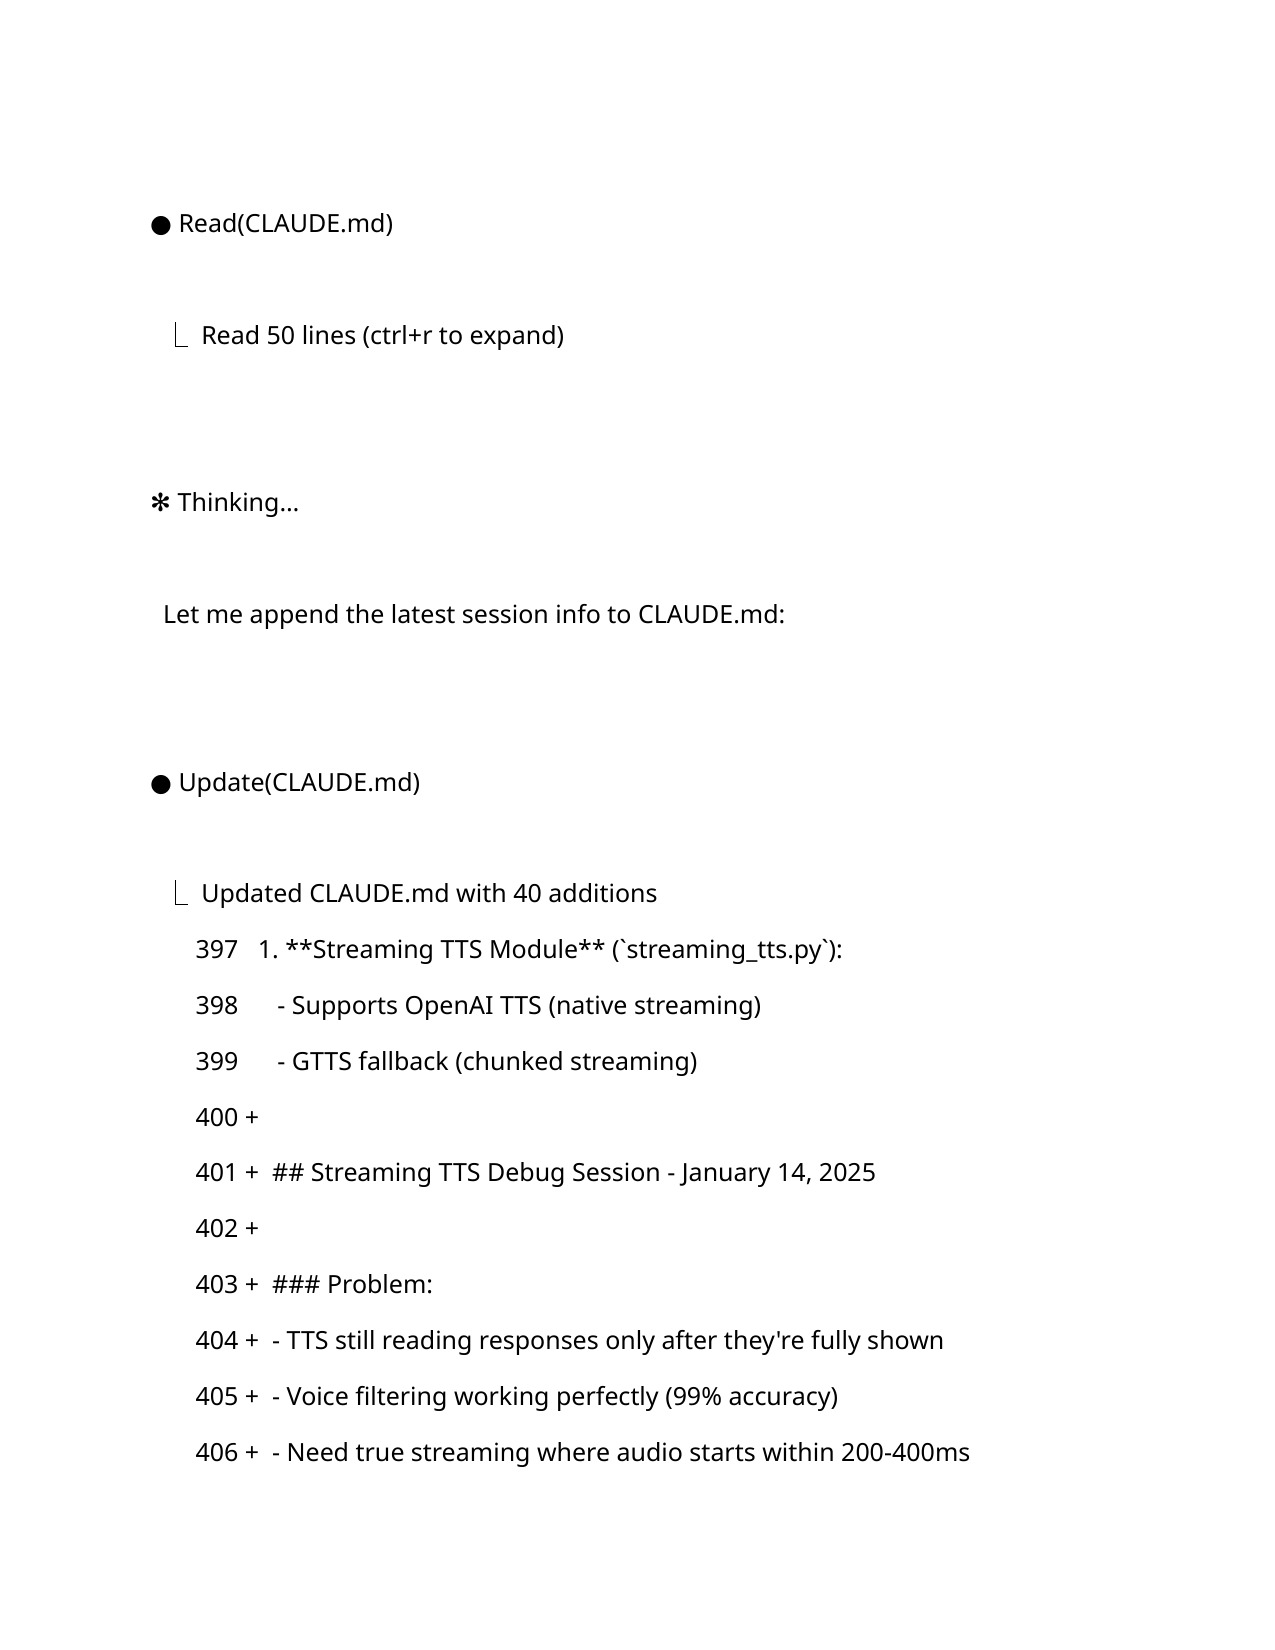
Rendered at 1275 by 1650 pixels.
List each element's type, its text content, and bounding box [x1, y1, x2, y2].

text 398 - Supports OpenAI TTS (native streaming) [150, 987, 1125, 1022]
text 399 - GTTS fallback (chunked streaming) [150, 1043, 1125, 1077]
text 406 + - Need true streaming where audio starts within 200-400ms [150, 1434, 1125, 1468]
text ⎿ Read 50 lines (ctrl+r to expand) [150, 317, 1125, 352]
text 397 1. **Streaming TTS Module** (`streaming_tts.py`): [150, 932, 1125, 966]
text 405 + - Voice filtering working perfectly (99% accuracy) [150, 1378, 1125, 1412]
text 400 + [150, 1099, 1125, 1133]
text ● Update(CLAUDE.md) [150, 764, 1125, 798]
text 402 + [150, 1211, 1125, 1245]
text Let me append the latest session info to CLAUDE.md: [150, 597, 1125, 631]
text ⎿ Updated CLAUDE.md with 40 additions [150, 876, 1125, 910]
text 404 + - TTS still reading responses only after they're fully shown [150, 1322, 1125, 1357]
text 401 + ## Streaming TTS Debug Session - January 14, 2025 [150, 1155, 1125, 1189]
text 403 + ### Problem: [150, 1267, 1125, 1301]
text ● Read(CLAUDE.md) [150, 206, 1125, 240]
text ✻ Thinking… [150, 485, 1125, 519]
